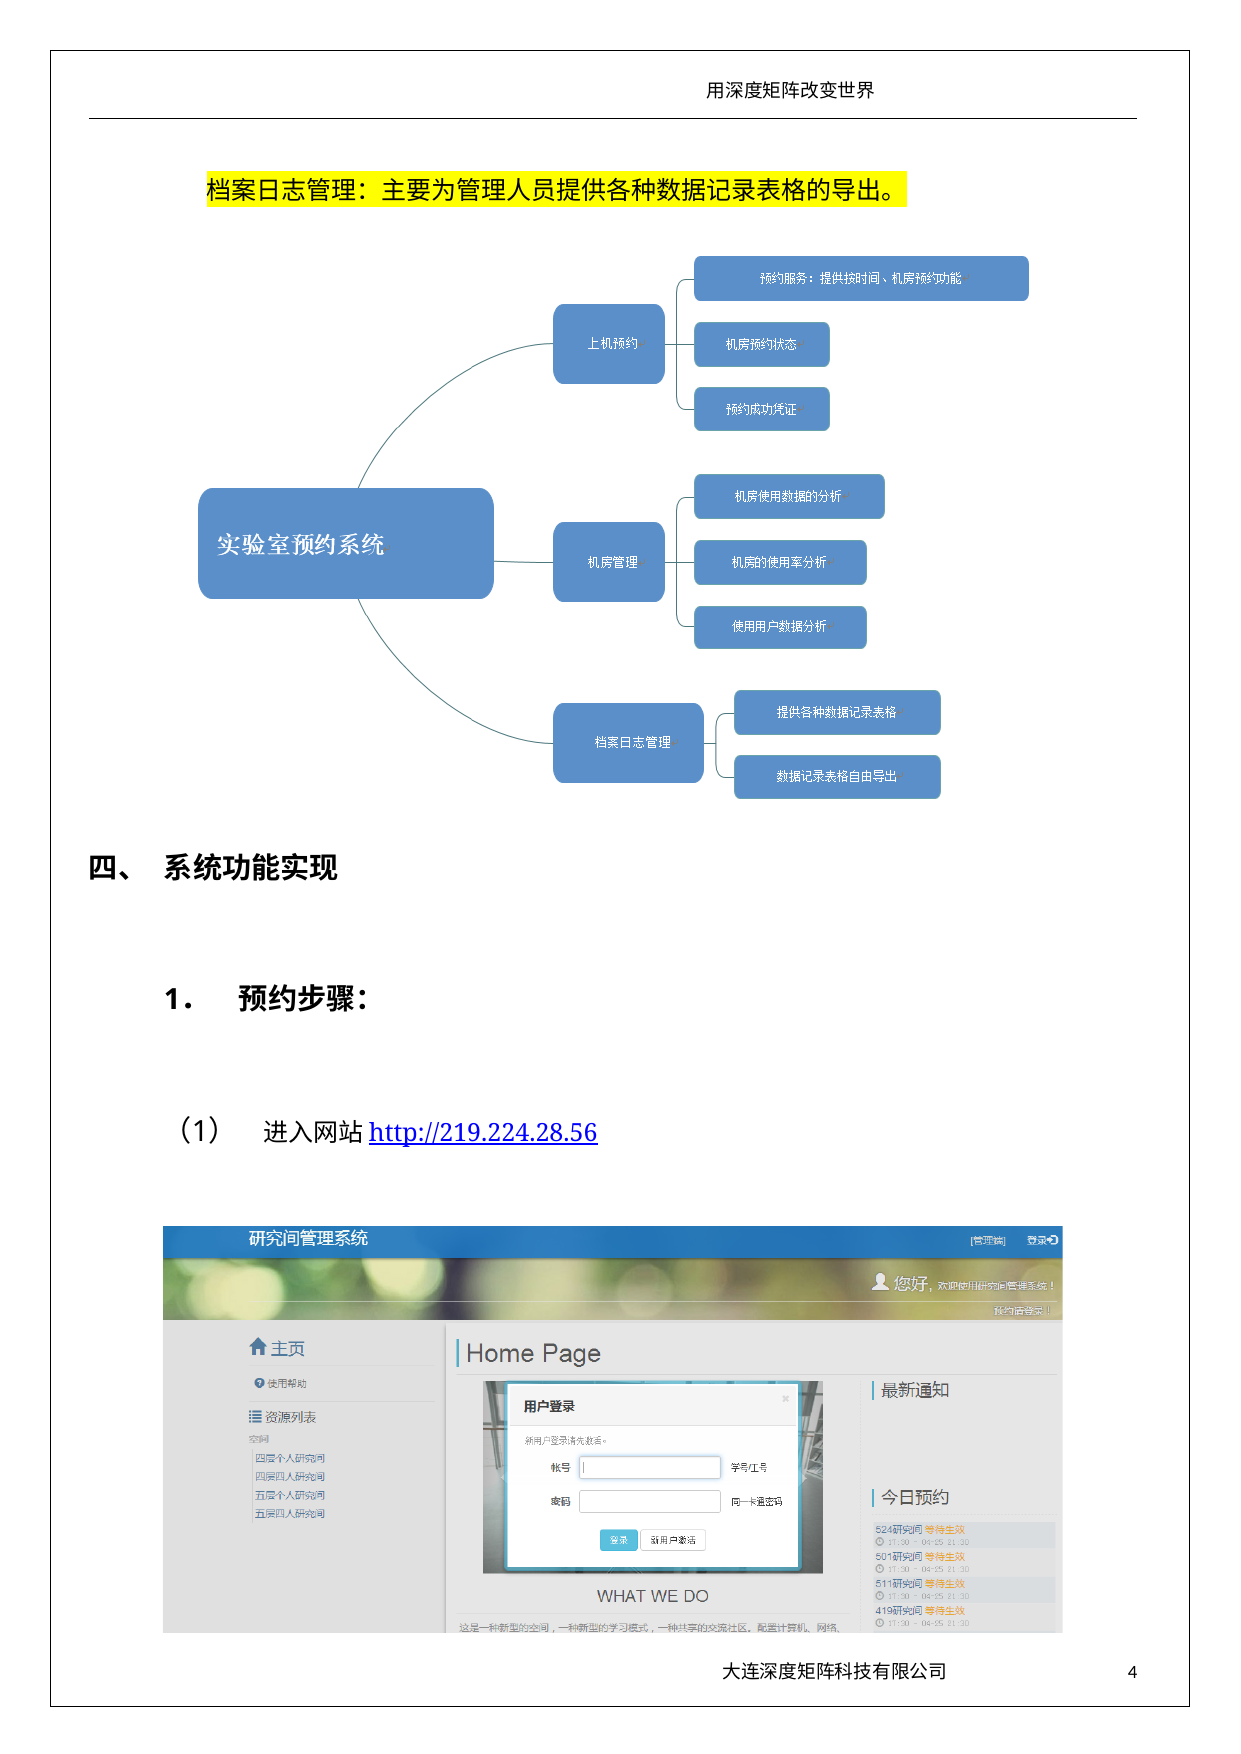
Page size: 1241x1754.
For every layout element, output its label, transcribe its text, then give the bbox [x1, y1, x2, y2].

picture [188, 241, 1038, 804]
picture [162, 1226, 1063, 1633]
list 预约步骤： [164, 963, 1137, 1031]
list 系统功能实现 [89, 832, 1137, 899]
text 档案日志管理：主要为管理人员提供各种数据记录表格的导出。 [164, 155, 1137, 223]
list 进入网站http://219.224.28.56 [162, 1094, 1137, 1162]
